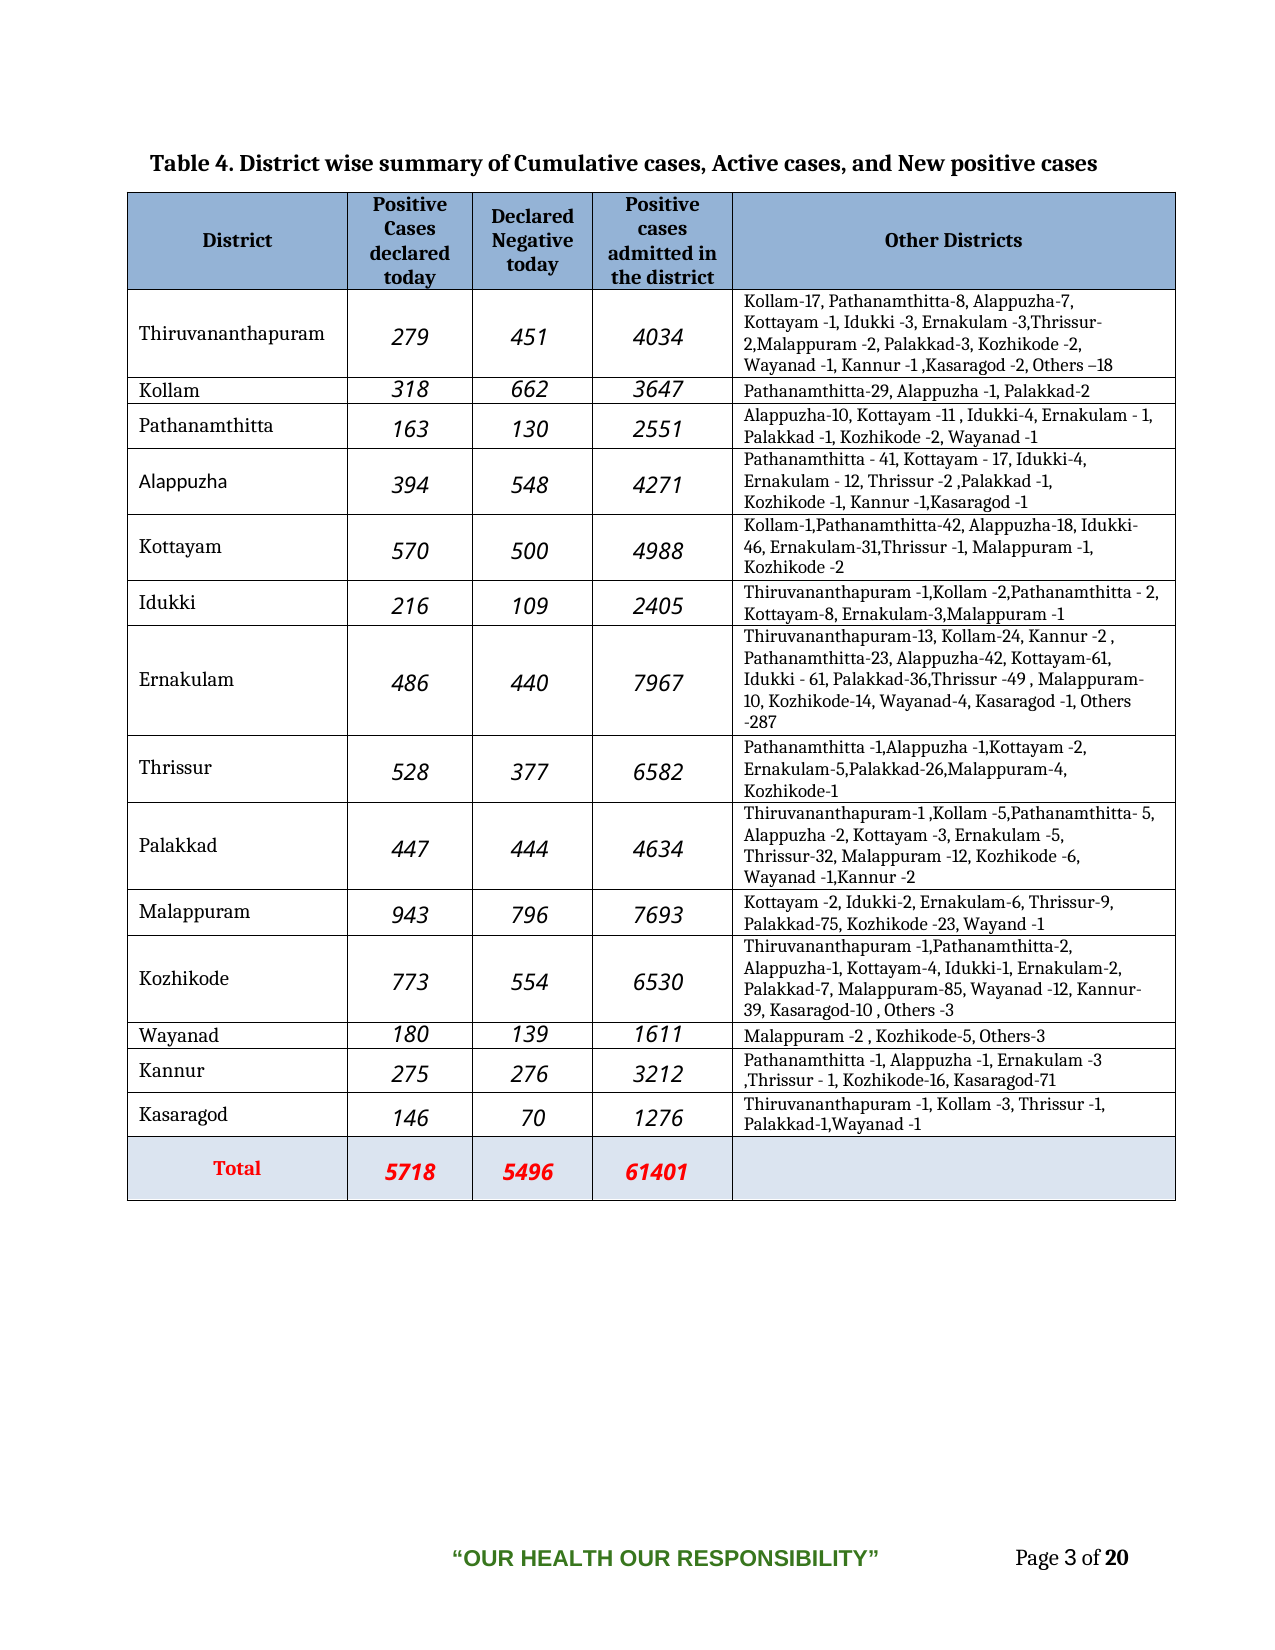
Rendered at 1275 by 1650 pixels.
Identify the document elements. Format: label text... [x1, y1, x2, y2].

table_cell 486 [348, 626, 472, 734]
table_cell Kollam [128, 378, 347, 403]
table_cell 5496 [473, 1137, 592, 1199]
table_cell 216 [348, 581, 472, 625]
table_cell Thiruvananthapuram -1, Kollam -3, Thrissur -1, Palakkad-1,Wayanad -1 [733, 1093, 1175, 1136]
table_cell Thiruvananthapuram-13, Kollam-24, Kannur -2 , Pathanamthitta-23, Alappuzha-42, Kottayam-61, Idukki - 61, Palakkad-36,Thrissur -49 , Malappuram- 10, Kozhikode-14, Wayanad-4, Kasaragod -1, Others -287 [733, 626, 1175, 734]
table_cell Pathanamthitta - 41, Kottayam - 17, Idukki-4, Ernakulam - 12, Thrissur -2 ,Palakkad -1, Kozhikode -1, Kannur -1,Kasaragod -1 [733, 449, 1175, 514]
table_cell 500 [473, 515, 592, 579]
table_cell 61401 [593, 1137, 732, 1199]
table_cell 1276 [593, 1093, 732, 1136]
table_cell [733, 1137, 1175, 1199]
table_cell 180 [348, 1023, 472, 1048]
table_header Other Districts [733, 193, 1175, 289]
table_cell 662 [473, 378, 592, 403]
table_cell Ernakulam [128, 626, 347, 734]
table_cell Pathanamthitta-29, Alappuzha -1, Palakkad-2 [733, 378, 1175, 403]
table_cell 394 [348, 449, 472, 514]
table_cell 528 [348, 736, 472, 802]
table_cell 2405 [593, 581, 732, 625]
table_header District [128, 193, 347, 289]
table_cell Idukki [128, 581, 347, 625]
table_cell 773 [348, 936, 472, 1022]
table_cell 163 [348, 404, 472, 448]
table_cell 146 [348, 1093, 472, 1136]
table_cell Kottayam -2, Idukki-2, Ernakulam-6, Thrissur-9, Palakkad-75, Kozhikode -23, Wayand -1 [733, 890, 1175, 935]
table_cell 377 [473, 736, 592, 802]
table_cell Kottayam [128, 515, 347, 579]
table_cell Thiruvananthapuram [128, 290, 347, 377]
table_cell Kozhikode [128, 936, 347, 1022]
table_cell 70 [473, 1093, 592, 1136]
table_header Declared Negative today [473, 193, 592, 289]
table_cell 4988 [593, 515, 732, 579]
table_cell 109 [473, 581, 592, 625]
table_cell 276 [473, 1049, 592, 1092]
table_cell 3647 [593, 378, 732, 403]
table_cell 440 [473, 626, 592, 734]
table_cell 279 [348, 290, 472, 377]
table_cell Alappuzha [128, 449, 347, 514]
table_cell 548 [473, 449, 592, 514]
table_cell Wayanad [128, 1023, 347, 1048]
table_cell 139 [473, 1023, 592, 1048]
table_cell Kannur [128, 1049, 347, 1092]
table_cell Pathanamthitta [128, 404, 347, 448]
table_cell 447 [348, 803, 472, 889]
table_cell 444 [473, 803, 592, 889]
table_cell Malappuram -2 , Kozhikode-5, Others-3 [733, 1023, 1175, 1048]
table_cell Kollam-17, Pathanamthitta-8, Alappuzha-7, Kottayam -1, Idukki -3, Ernakulam -3,Thrissur- 2,Malappuram -2, Palakkad-3, Kozhikode -2, Wayanad -1, Kannur -1 ,Kasaragod -2, Others –18 [733, 290, 1175, 377]
table_cell Malappuram [128, 890, 347, 935]
table_cell Kollam-1,Pathanamthitta-42, Alappuzha-18, Idukki- 46, Ernakulam-31,Thrissur -1, Malappuram -1, Kozhikode -2 [733, 515, 1175, 579]
table_cell Total [128, 1137, 347, 1199]
table_cell 275 [348, 1049, 472, 1092]
table_cell 7967 [593, 626, 732, 734]
table_cell 7693 [593, 890, 732, 935]
table_cell 943 [348, 890, 472, 935]
table_cell Kasaragod [128, 1093, 347, 1136]
table_cell 1611 [593, 1023, 732, 1048]
table_cell Pathanamthitta -1,Alappuzha -1,Kottayam -2, Ernakulam-5,Palakkad-26,Malappuram-4, Kozhikode-1 [733, 736, 1175, 802]
table_cell 5718 [348, 1137, 472, 1199]
table_cell Pathanamthitta -1, Alappuzha -1, Ernakulam -3 ,Thrissur - 1, Kozhikode-16, Kasaragod-71 [733, 1049, 1175, 1092]
table_cell 4034 [593, 290, 732, 377]
table_cell 570 [348, 515, 472, 579]
table_header Positive cases admitted in the district [593, 193, 732, 289]
table_cell 3212 [593, 1049, 732, 1092]
text Table 4. District wise summary of Cumulative cases, Active cases, and New positive cases [150, 150, 1252, 178]
table_cell Palakkad [128, 803, 347, 889]
table_cell 4634 [593, 803, 732, 889]
table_cell Thiruvananthapuram -1,Pathanamthitta-2, Alappuzha-1, Kottayam-4, Idukki-1, Ernakulam-2, Palakkad-7, Malappuram-85, Wayanad -12, Kannur- 39, Kasaragod-10 , Others -3 [733, 936, 1175, 1022]
table_cell Thiruvananthapuram -1,Kollam -2,Pathanamthitta - 2, Kottayam-8, Ernakulam-3,Malappuram -1 [733, 581, 1175, 625]
table_cell 451 [473, 290, 592, 377]
table_header Positive Cases declared today [348, 193, 472, 289]
table_cell Thiruvananthapuram-1 ,Kollam -5,Pathanamthitta- 5, Alappuzha -2, Kottayam -3, Ernakulam -5, Thrissur-32, Malappuram -12, Kozhikode -6, Wayanad -1,Kannur -2 [733, 803, 1175, 889]
table_cell 796 [473, 890, 592, 935]
table_cell 6530 [593, 936, 732, 1022]
table_cell 318 [348, 378, 472, 403]
table_cell 130 [473, 404, 592, 448]
table_cell 2551 [593, 404, 732, 448]
table_cell Alappuzha-10, Kottayam -11 , Idukki-4, Ernakulam - 1, Palakkad -1, Kozhikode -2, Wayanad -1 [733, 404, 1175, 448]
table_cell Thrissur [128, 736, 347, 802]
table_cell 6582 [593, 736, 732, 802]
table_cell 4271 [593, 449, 732, 514]
table_cell 554 [473, 936, 592, 1022]
